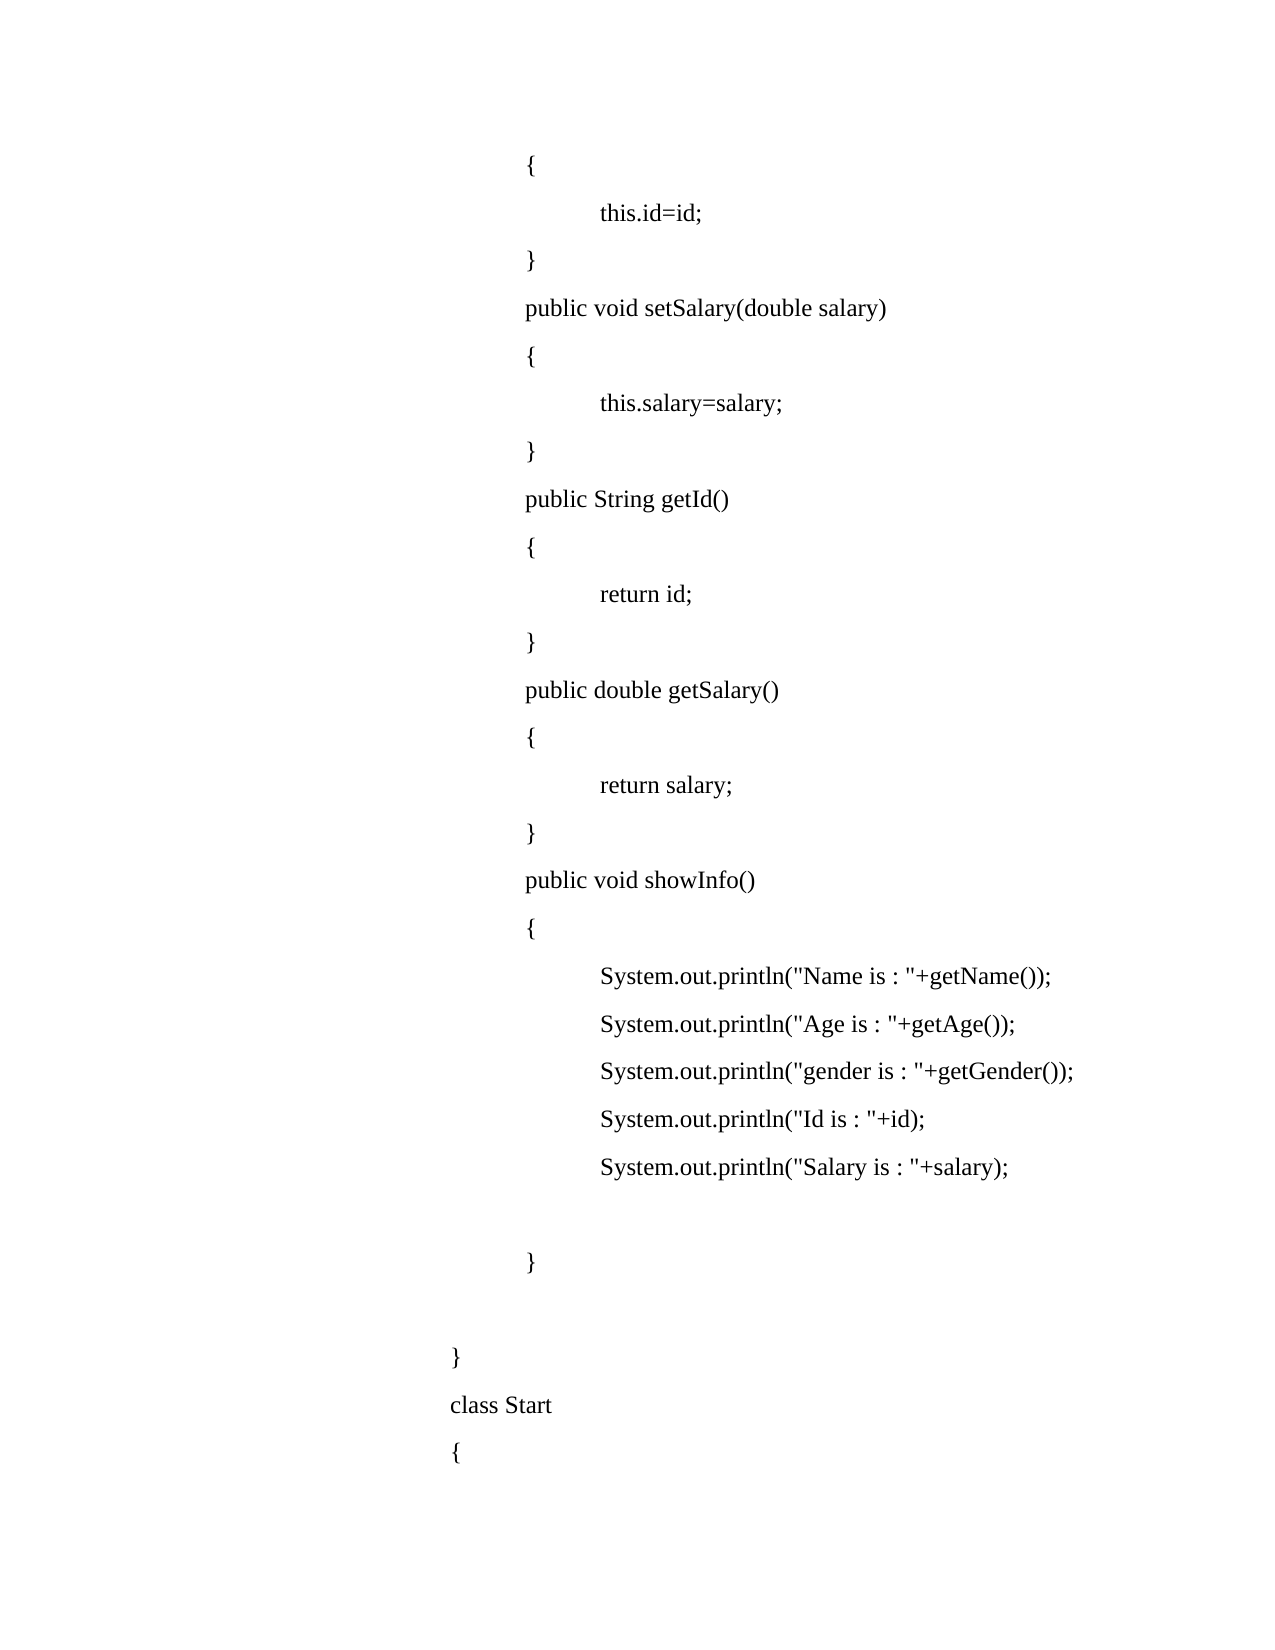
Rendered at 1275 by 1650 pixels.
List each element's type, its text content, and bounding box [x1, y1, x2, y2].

text System.out.println("Salary is : "+salary); [450, 1152, 1125, 1181]
text this.salary=salary; [450, 388, 1125, 417]
text System.out.println("Age is : "+getAge()); [450, 1009, 1125, 1037]
text System.out.println("Name is : "+getName()); [450, 961, 1125, 990]
text public void showInfo() [450, 866, 1125, 894]
text public String getId() [450, 484, 1125, 513]
text System.out.println("gender is : "+getGender()); [450, 1056, 1125, 1085]
text { [450, 1437, 1125, 1466]
text } [450, 1247, 1125, 1275]
text { [450, 150, 1125, 179]
text { [450, 532, 1125, 560]
text { [450, 341, 1125, 369]
text class Start [450, 1390, 1125, 1418]
text } [450, 627, 1125, 656]
text } [450, 818, 1125, 847]
text System.out.println("Id is : "+id); [450, 1104, 1125, 1133]
text } [450, 245, 1125, 274]
text } [450, 1342, 1125, 1371]
text public double getSalary() [450, 675, 1125, 703]
text { [450, 722, 1125, 751]
text } [450, 436, 1125, 465]
text public void setSalary(double salary) [450, 293, 1125, 322]
text return salary; [450, 770, 1125, 799]
text return id; [450, 579, 1125, 608]
text this.id=id; [450, 198, 1125, 226]
text { [450, 913, 1125, 942]
